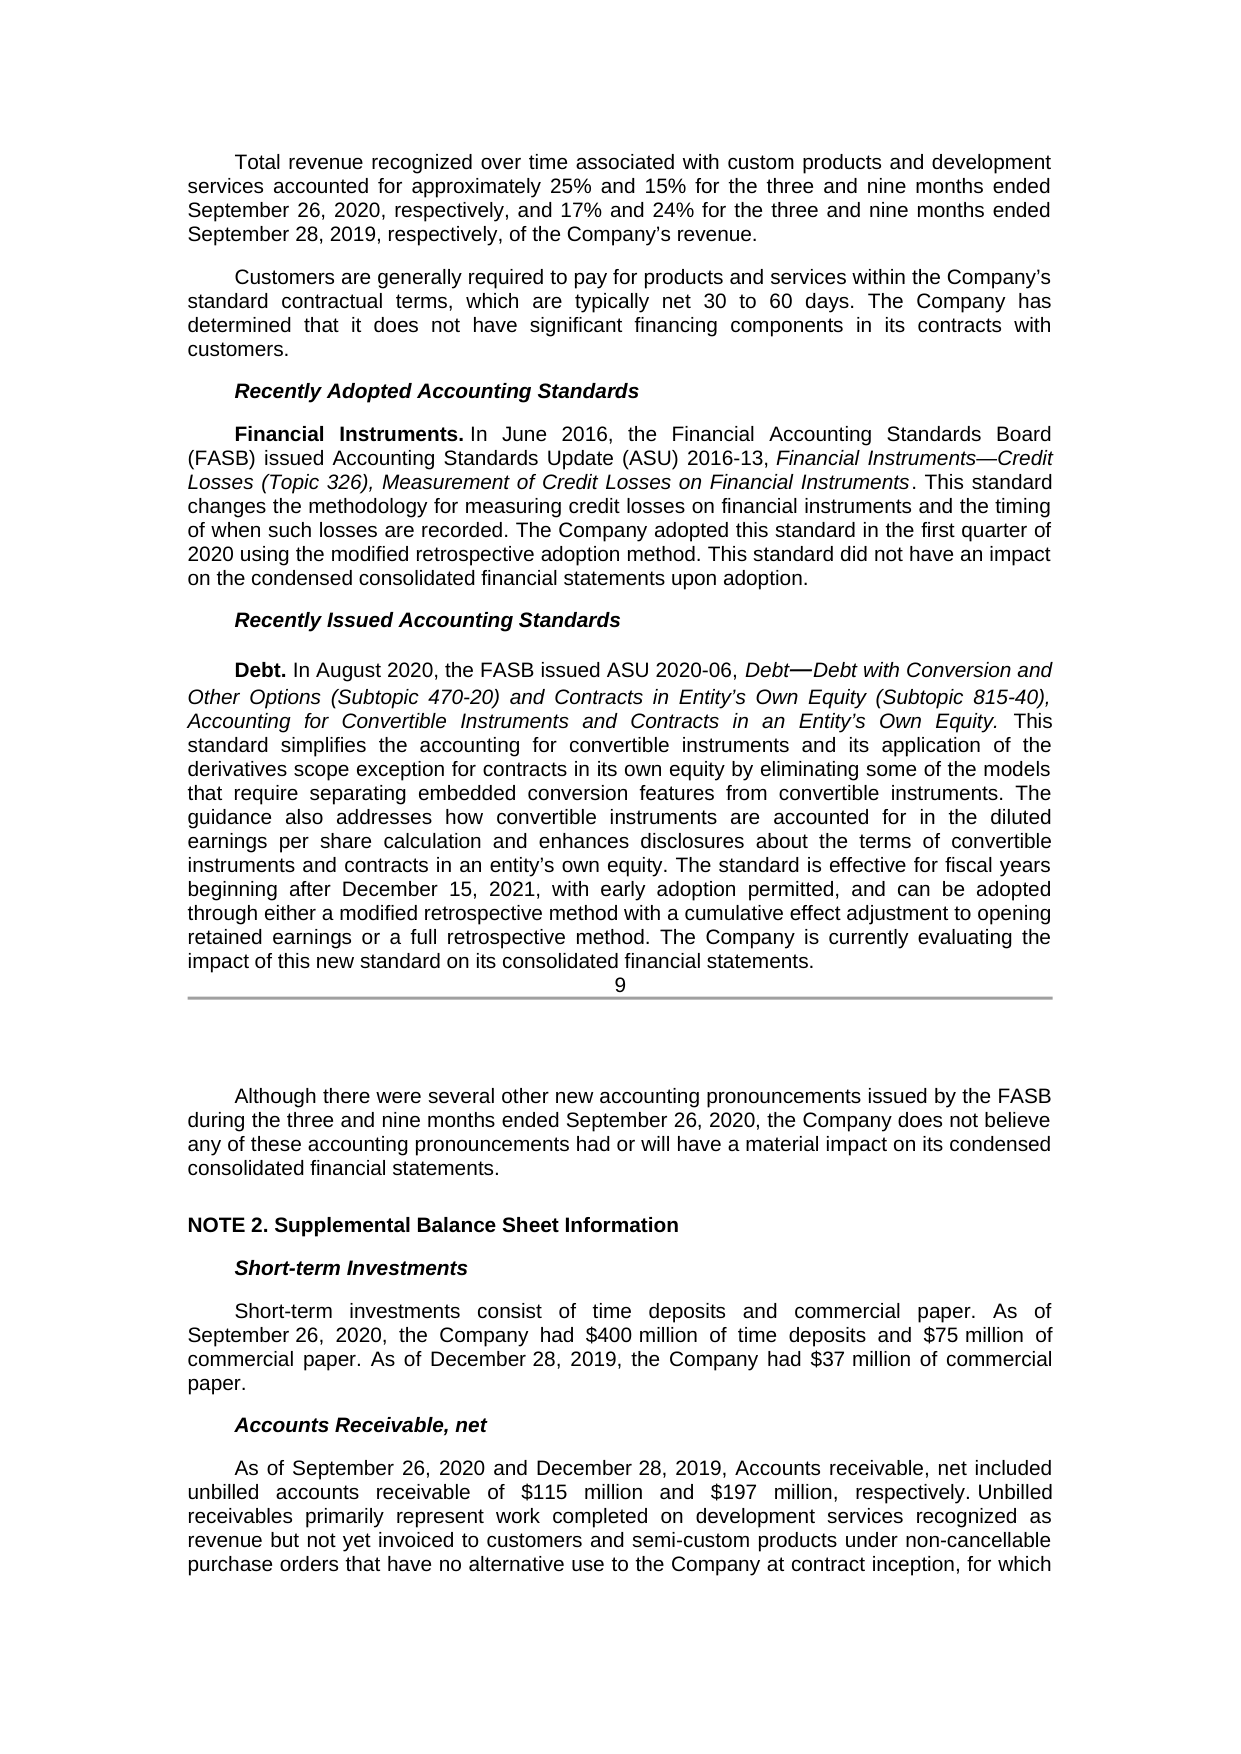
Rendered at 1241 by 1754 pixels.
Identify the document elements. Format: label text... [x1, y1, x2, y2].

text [187, 1456, 1053, 1576]
text Short-term Investments [187, 1256, 1053, 1280]
text Debt. In August 2020, the FASB issued ASU 2020-06, Debt—Debt with Conversion and Other Options (Subtopic 470-20) and Contracts in Entity’s Own Equity (Subtopic 815-40), Accounting for Convertible Instruments and Contracts in an Entity’s Own Equity. This standard simplifies the accounting for convertible instruments and its application of the derivatives scope exception for contracts in its own equity by eliminating some of the models that require separating embedded conversion features from convertible instruments. The guidance also addresses how convertible instruments are accounted for in the diluted earnings per share calculation and enhances disclosures about the terms of convertible instruments and contracts in an entity’s own equity. The standard is effective for fiscal years beginning after December 15, 2021, with early adoption permitted, and can be adopted through either a modified retrospective method with a cumulative effect adjustment to opening retained earnings or a full retrospective method. The Company is currently evaluating the impact of this new standard on its consolidated financial statements. [187, 651, 1053, 973]
text Recently Adopted Accounting Standards [187, 379, 1053, 403]
text Although there were several other new accounting pronouncements issued by the FASB during the three and nine months ended September 26, 2020, the Company does not believe any of these accounting pronouncements had or will have a material impact on its condensed consolidated financial statements. [187, 1083, 1053, 1179]
text Recently Issued Accounting Standards [187, 608, 1053, 632]
text Short-term investments consist of time deposits and commercial paper. As of September 26, 2020, the Company had $400 million of time deposits and $75 million of commercial paper. As of December 28, 2019, the Company had $37 million of commercial paper. [187, 1299, 1053, 1394]
text Customers are generally required to pay for products and services within the Company’s standard contractual terms, which are typically net 30 to 60 days. The Company has determined that it does not have significant financing components in its contracts with customers. [187, 264, 1053, 360]
text Financial Instruments. In June 2016, the Financial Accounting Standards Board (FASB) issued Accounting Standards Update (ASU) 2016-13, Financial Instruments—Credit Losses (Topic 326), Measurement of Credit Losses on Financial Instruments. This standard changes the methodology for measuring credit losses on financial instruments and the timing of when such losses are recorded. The Company adopted this standard in the first quarter of 2020 using the modified retrospective adoption method. This standard did not have an impact on the condensed consolidated financial statements upon adoption. [187, 422, 1053, 589]
text Accounts Receivable, net [187, 1413, 1053, 1437]
text 9 [187, 973, 1053, 996]
text Total revenue recognized over time associated with custom products and development services accounted for approximately 25% and 15% for the three and nine months ended September 26, 2020, respectively, and 17% and 24% for the three and nine months ended September 28, 2019, respectively, of the Company’s revenue. [187, 150, 1053, 246]
text NOTE 2. Supplemental Balance Sheet Information [187, 1213, 1053, 1237]
